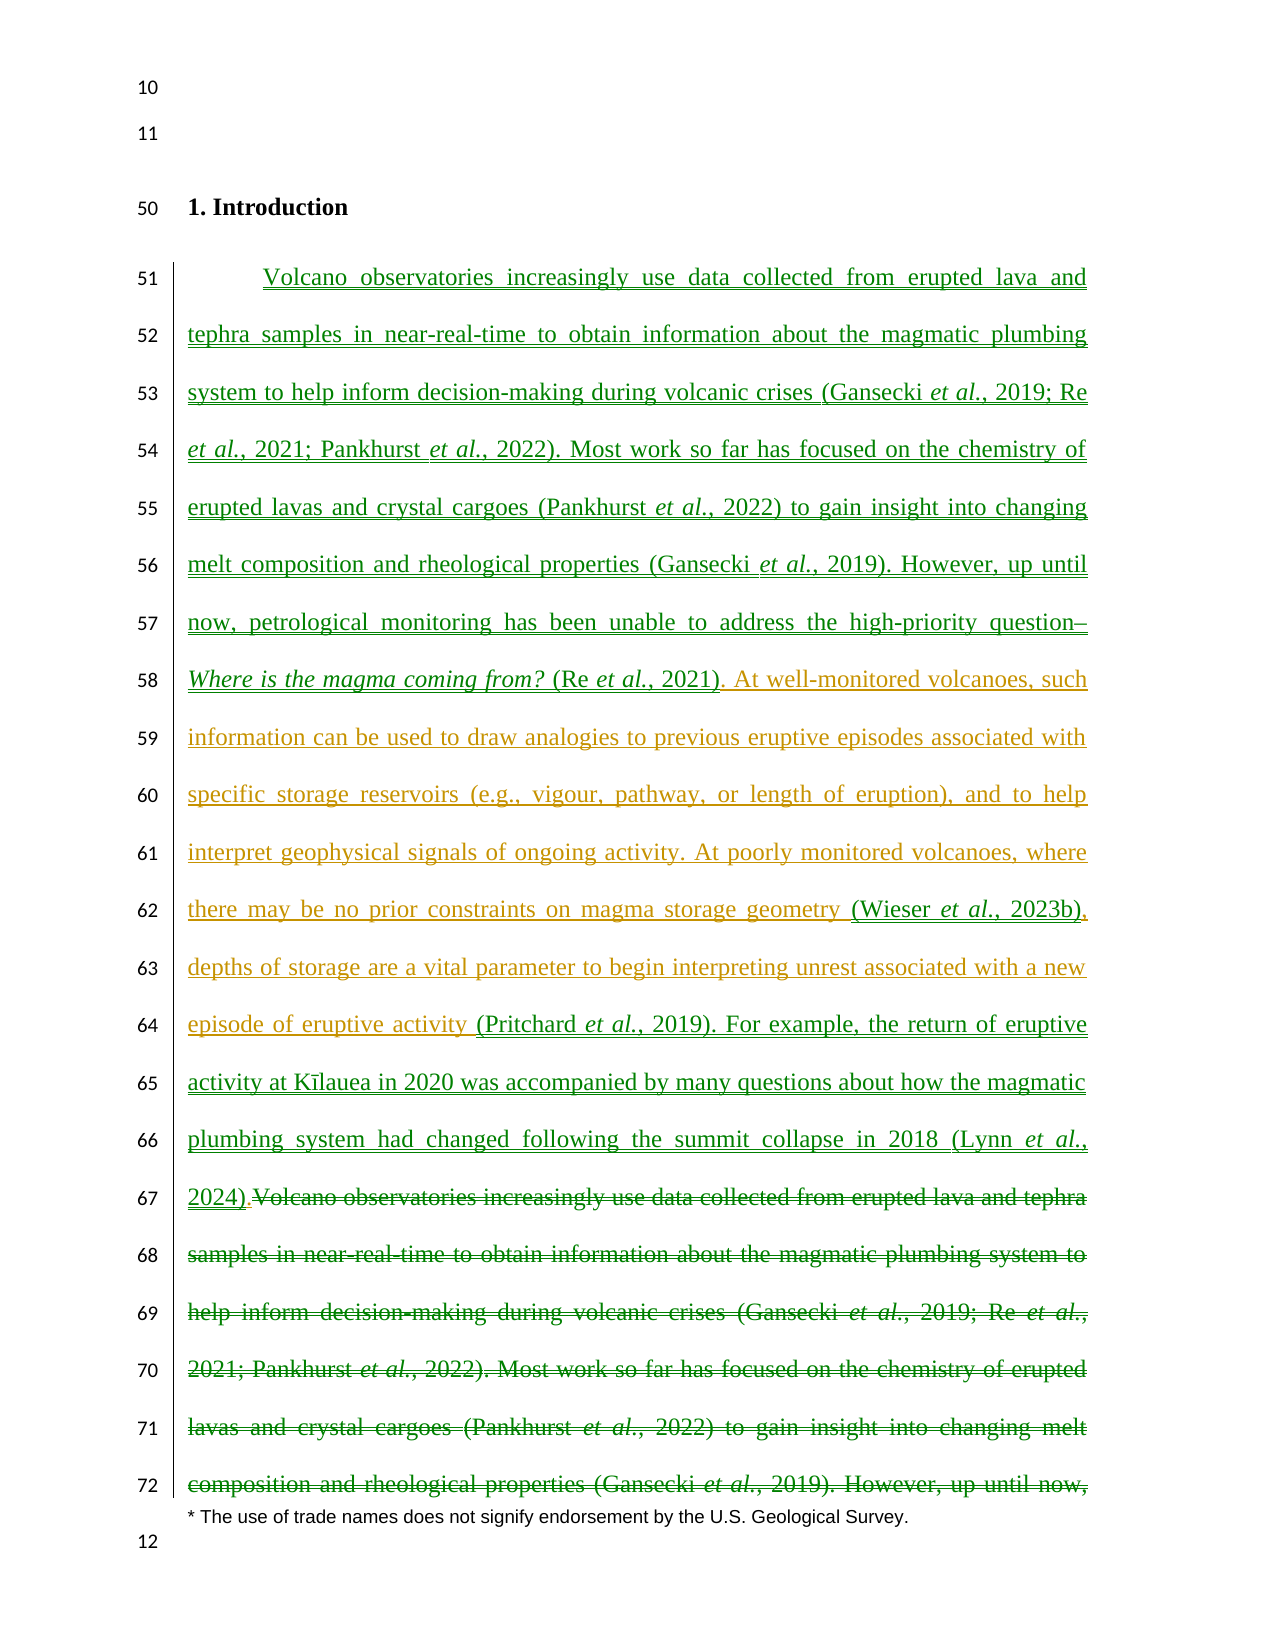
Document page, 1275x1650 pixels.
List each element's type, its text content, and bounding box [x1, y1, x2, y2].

subtitle 1. Introduction [187, 192, 1087, 221]
